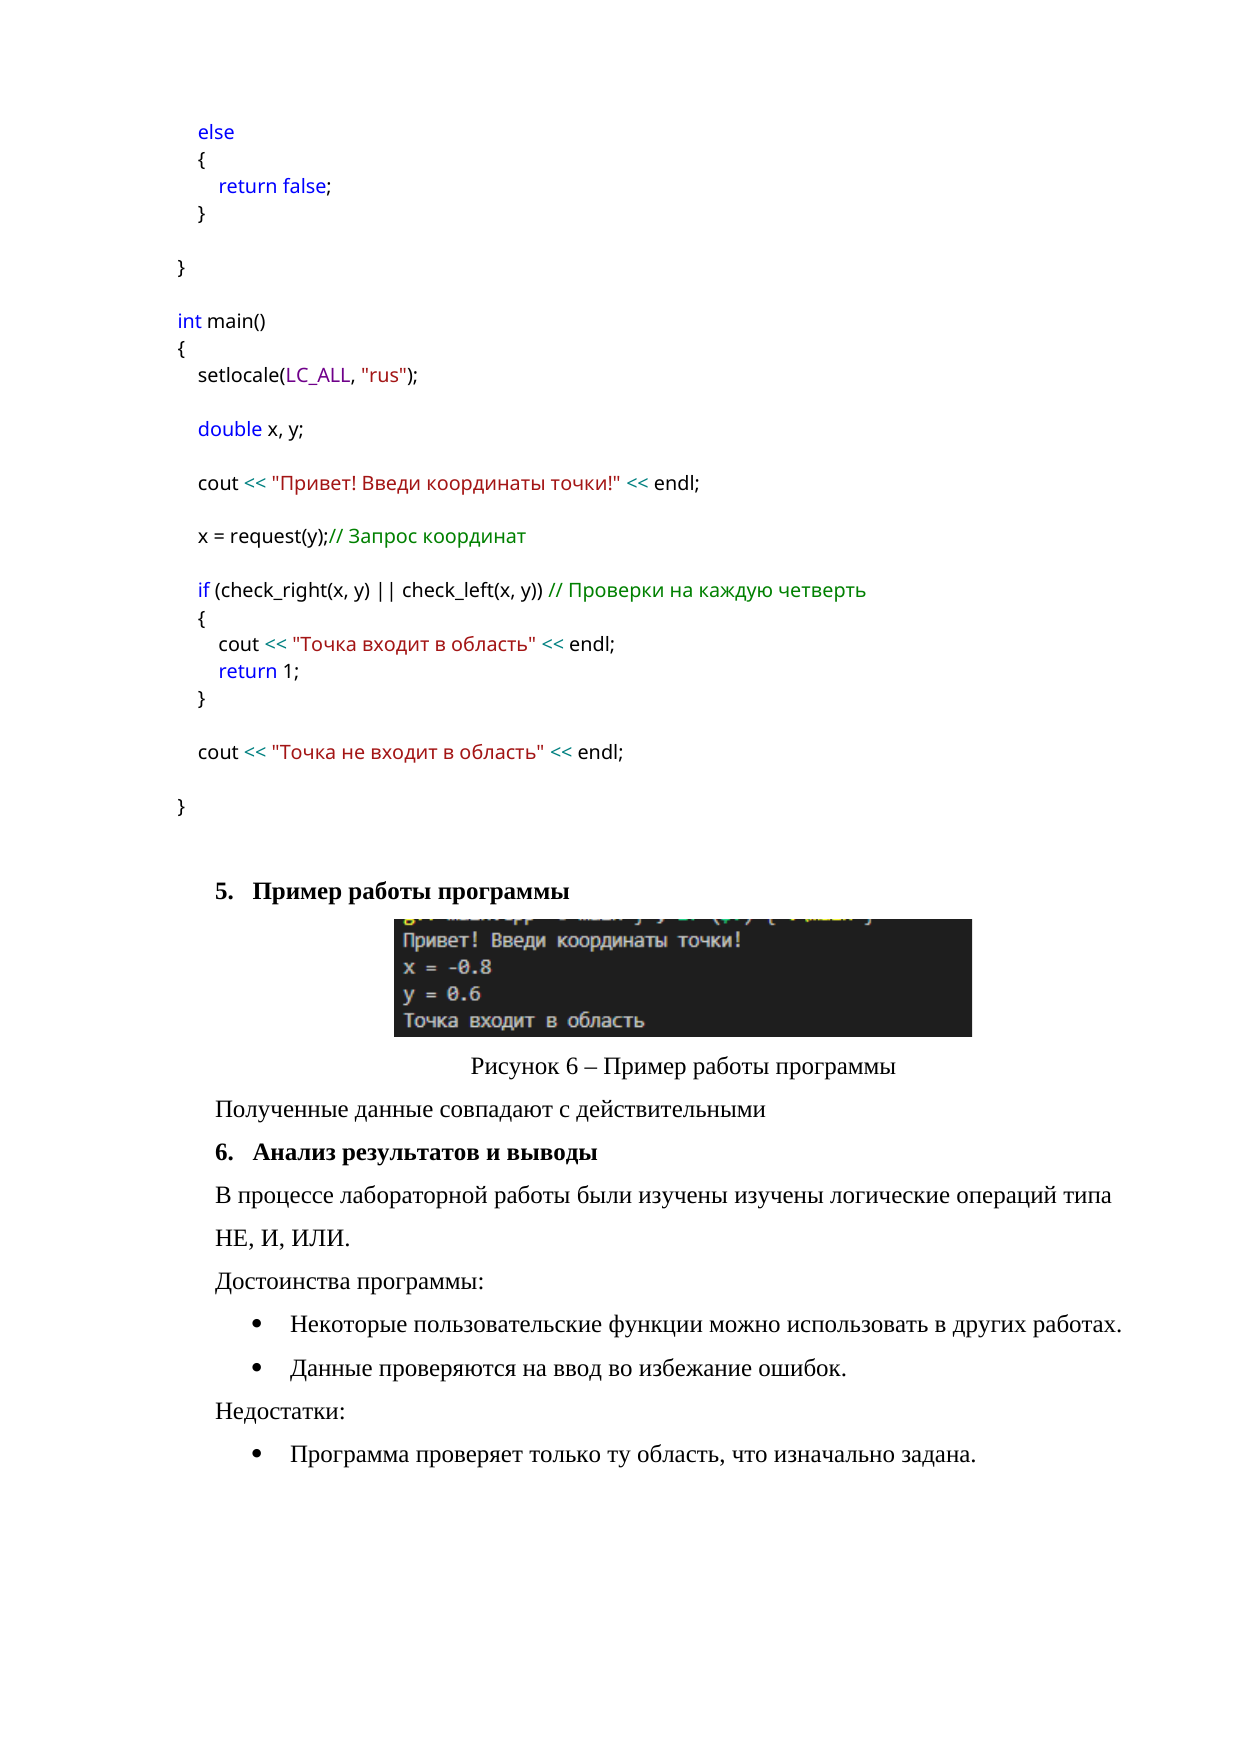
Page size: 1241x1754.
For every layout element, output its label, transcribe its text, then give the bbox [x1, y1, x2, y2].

text } [177, 253, 1152, 280]
list Некоторые пользовательские функции можно использовать в других работах. [252, 1309, 1152, 1338]
text double x, y; [177, 415, 1152, 442]
text x = request(y);// Запрос координат [177, 523, 1152, 550]
list Программа проверяет только ту область, что изначально задана. [252, 1439, 1152, 1468]
text cout << "Привет! Введи координаты точки!" << endl; [177, 469, 1152, 496]
text cout << "Точка входит в область" << endl; [177, 631, 1152, 658]
text setlocale(LC_ALL, "rus"); [177, 361, 1152, 388]
list Пример работы программы [215, 876, 1152, 905]
text } [177, 793, 1152, 819]
text int main() [177, 307, 1152, 334]
text } [177, 685, 1152, 712]
list Анализ результатов и выводы [215, 1137, 1152, 1166]
text } [177, 199, 1152, 226]
text Полученные данные совпадают с действительными [215, 1094, 1152, 1123]
text cout << "Точка не входит в область" << endl; [177, 739, 1152, 766]
text { [177, 604, 1152, 631]
text Недостатки: [215, 1396, 1152, 1424]
picture [394, 919, 973, 1037]
text { [177, 145, 1152, 172]
list Данные проверяются на ввод во избежание ошибок. [252, 1353, 1152, 1381]
text { [177, 334, 1152, 361]
text return false; [177, 172, 1152, 199]
text return 1; [177, 658, 1152, 685]
text В процессе лабораторной работы были изучены изучены логические операций типа НЕ, И, ИЛИ. [215, 1180, 1152, 1252]
text if (check_right(x, y) || check_left(x, y)) // Проверки на каждую четверть [177, 577, 1152, 604]
text Достоинства программы: [215, 1266, 1152, 1295]
text else [177, 118, 1152, 145]
